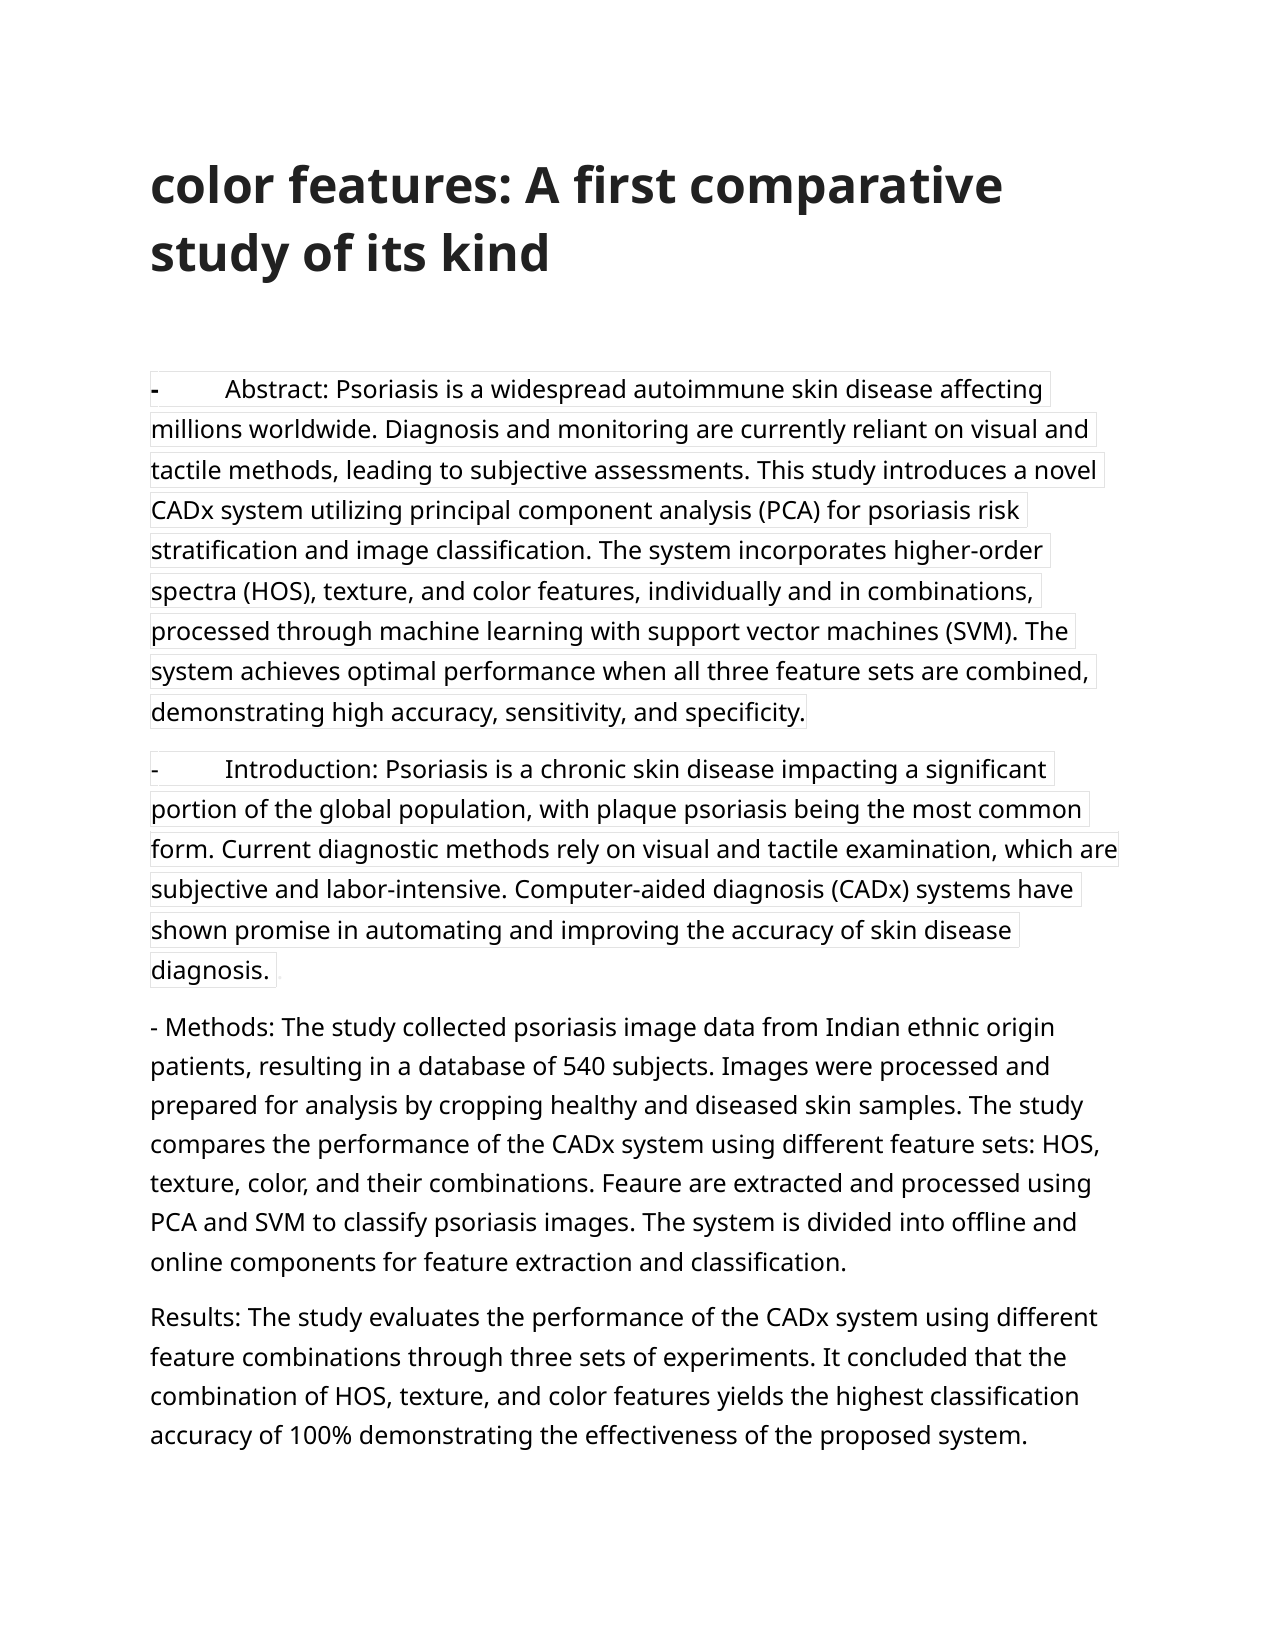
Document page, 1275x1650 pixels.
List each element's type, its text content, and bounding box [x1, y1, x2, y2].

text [150, 150, 1125, 286]
text Results: The study evaluates the performance of the CADx system using different feature combinations through three sets of experiments. It concluded that the combination of HOS, texture, and color features yields the highest classification accuracy of 100% demonstrating the effectiveness of the proposed system. [150, 1300, 1125, 1452]
text - Methods: The study collected psoriasis image data from Indian ethnic origin patients, resulting in a database of 540 subjects. Images were processed and prepared for analysis by cropping healthy and diseased skin samples. The study compares the performance of the CADx system using different feature sets: HOS, texture, color, and their combinations. Feaure are extracted and processed using PCA and SVM to classify psoriasis images. The system is divided into offline and online components for feature extraction and classification. [150, 1009, 1125, 1278]
text - Abstract: Psoriasis is a widespread autoimmune skin disease affecting millions worldwide. Diagnosis and monitoring are currently reliant on visual and tactile methods, leading to subjective assessments. This study introduces a novel CADx system utilizing principal component analysis (PCA) for psoriasis risk stratification and image classification. The system incorporates higher-order spectra (HOS), texture, and color features, individually and in combinations, processed through machine learning with support vector machines (SVM). The system achieves optimal performance when all three feature sets are combined, demonstrating high accuracy, sensitivity, and specificity. [150, 371, 1125, 729]
text - Introduction: Psoriasis is a chronic skin disease impacting a significant portion of the global population, with plaque psoriasis being the most common form. Current diagnostic methods rely on visual and tactile examination, which are subjective and labor-intensive. Computer-aided diagnosis (CADx) systems have shown promise in automating and improving the accuracy of skin disease diagnosis. . [150, 751, 1125, 987]
